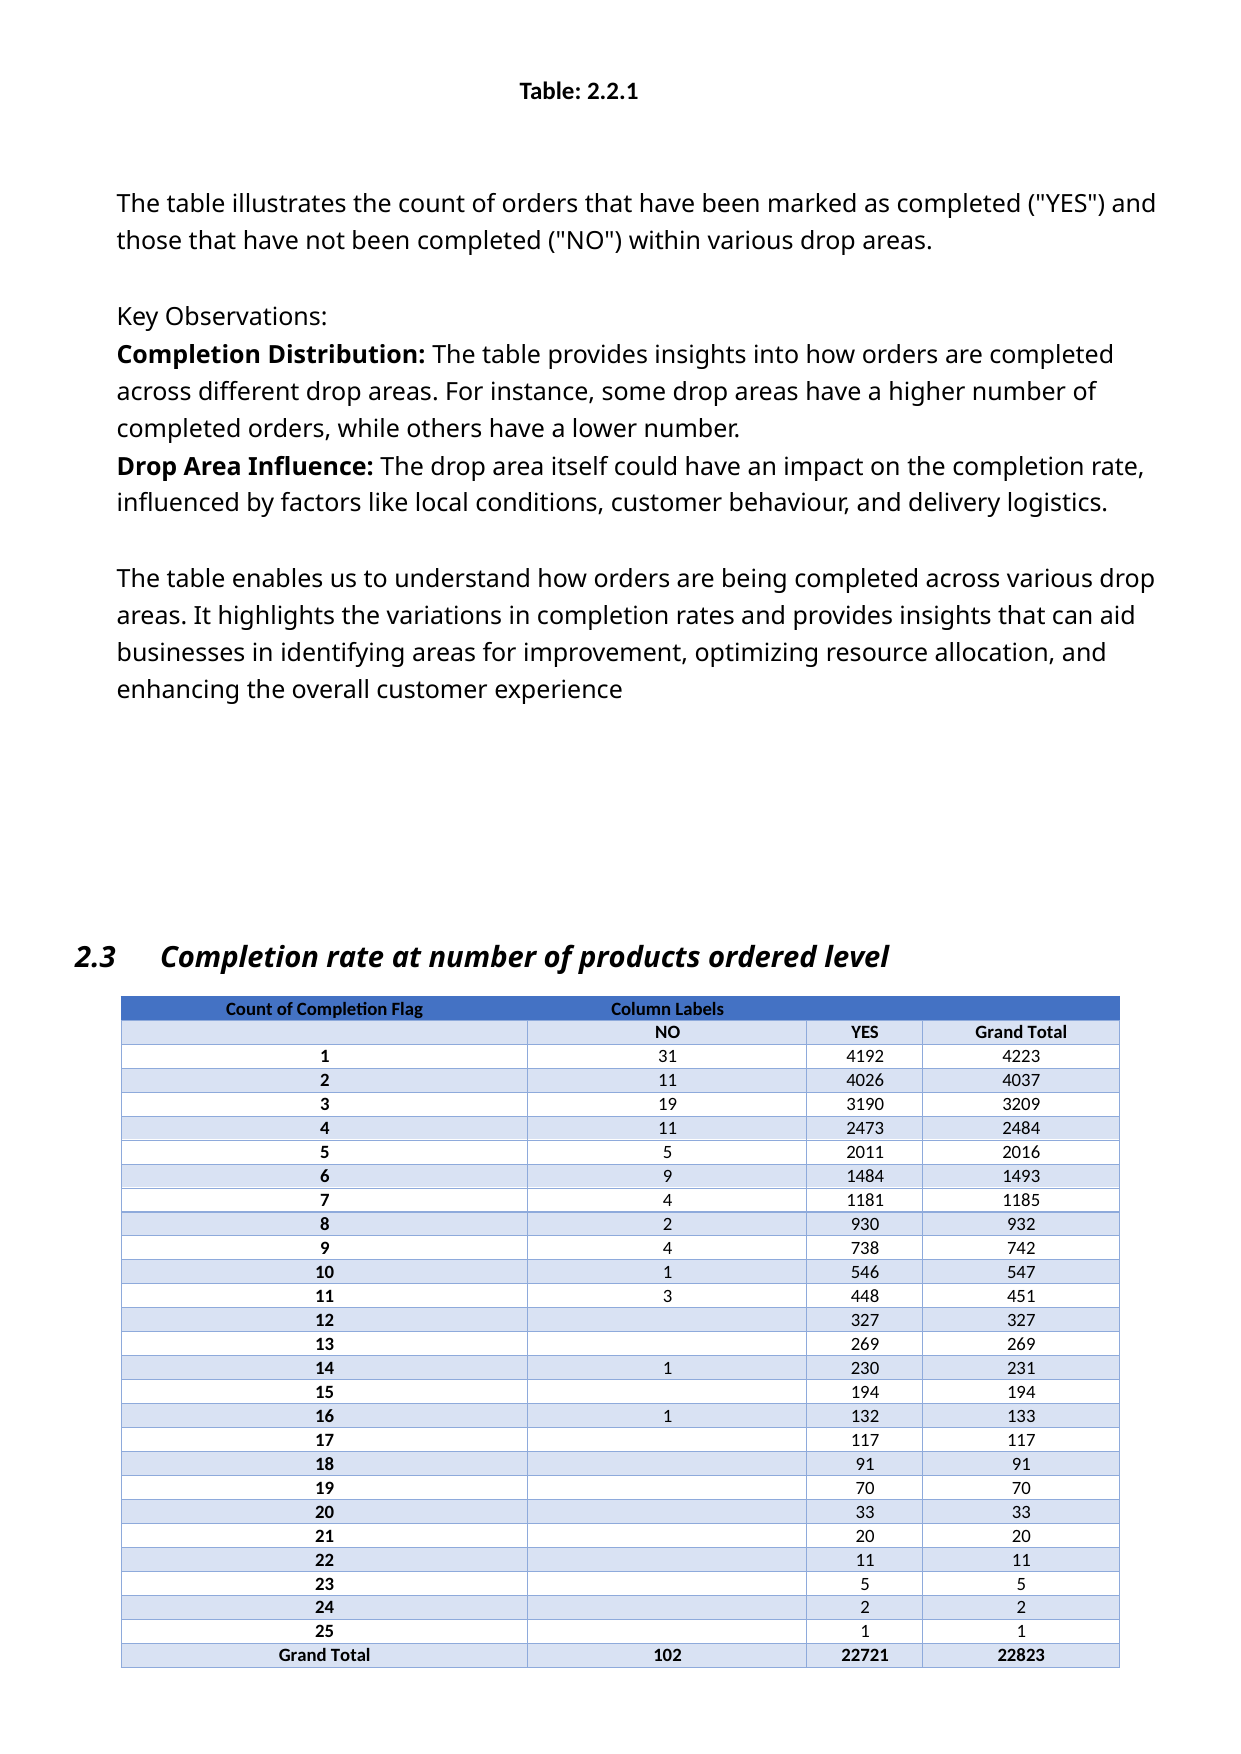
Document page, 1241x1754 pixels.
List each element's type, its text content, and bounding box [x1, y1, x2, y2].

table_cell 91 [923, 1452, 1119, 1475]
table_cell 1 [122, 1045, 527, 1068]
table_cell 4223 [923, 1045, 1119, 1068]
table_cell [528, 1452, 806, 1475]
table_cell 546 [807, 1260, 922, 1283]
table_cell 1 [528, 1260, 806, 1283]
table_cell 1 [528, 1356, 806, 1379]
table_cell [528, 1332, 806, 1355]
table_cell 3190 [807, 1093, 922, 1116]
table_cell 231 [923, 1356, 1119, 1379]
table_cell 4 [528, 1236, 806, 1259]
table_cell 1185 [923, 1189, 1119, 1211]
table_cell 1493 [923, 1165, 1119, 1187]
table_cell [528, 1428, 806, 1451]
table_cell 91 [807, 1452, 922, 1475]
table_cell 1 [923, 1620, 1119, 1643]
table_cell 22823 [923, 1644, 1119, 1667]
table_cell 2484 [923, 1117, 1119, 1139]
table_cell 20 [807, 1524, 922, 1547]
table_cell 3 [122, 1093, 527, 1116]
table_cell 11 [528, 1117, 806, 1139]
text The table illustrates the count of orders that have been marked as completed ("YES") and those that have not been completed ("NO") within various drop areas. [116, 186, 1165, 257]
table_cell 20 [122, 1500, 527, 1523]
table_cell 23 [122, 1572, 527, 1595]
table_cell [528, 1596, 806, 1619]
table_cell 2011 [807, 1141, 922, 1163]
table_cell 269 [923, 1332, 1119, 1355]
table_cell 2 [528, 1213, 806, 1235]
table_cell 327 [923, 1308, 1119, 1331]
table_cell 24 [122, 1596, 527, 1619]
table_cell 1484 [807, 1165, 922, 1187]
table_cell 11 [122, 1284, 527, 1307]
text Drop Area Influence: The drop area itself could have an impact on the completion rate, influenced by factors like local conditions, customer behaviour, and delivery logistics. [116, 448, 1165, 519]
table_cell 742 [923, 1236, 1119, 1259]
table_cell Grand Total [122, 1644, 527, 1667]
table_cell 9 [122, 1236, 527, 1259]
table_cell 930 [807, 1213, 922, 1235]
table_cell 8 [122, 1213, 527, 1235]
table_cell 4037 [923, 1069, 1119, 1092]
table_cell 2 [122, 1069, 527, 1092]
table_cell 1181 [807, 1189, 922, 1211]
table_cell 18 [122, 1452, 527, 1475]
table_cell 12 [122, 1308, 527, 1331]
table_cell 4026 [807, 1069, 922, 1092]
table_cell [528, 1476, 806, 1499]
table_cell 11 [528, 1069, 806, 1092]
table_cell 20 [923, 1524, 1119, 1547]
table_cell 4 [122, 1117, 527, 1139]
table_cell 3 [528, 1284, 806, 1307]
table_cell [528, 1380, 806, 1403]
table_cell 25 [122, 1620, 527, 1643]
table_cell Grand Total [923, 1021, 1119, 1044]
table_cell 2 [923, 1596, 1119, 1619]
table_cell [122, 1021, 527, 1044]
table_cell 1 [807, 1620, 922, 1643]
table_cell 269 [807, 1332, 922, 1355]
table_cell 132 [807, 1404, 922, 1427]
table_cell 9 [528, 1165, 806, 1187]
table_cell 3209 [923, 1093, 1119, 1116]
table_cell 133 [923, 1404, 1119, 1427]
table_cell [528, 1572, 806, 1595]
table_cell 14 [122, 1356, 527, 1379]
table_cell 932 [923, 1213, 1119, 1235]
table_cell 19 [122, 1476, 527, 1499]
table_cell 547 [923, 1260, 1119, 1283]
table_cell 10 [122, 1260, 527, 1283]
table_cell 230 [807, 1356, 922, 1379]
table_cell 117 [923, 1428, 1119, 1451]
table_cell 194 [923, 1380, 1119, 1403]
table_cell 11 [923, 1548, 1119, 1571]
table_cell 2 [807, 1596, 922, 1619]
table_cell 2473 [807, 1117, 922, 1139]
table_header Count of Completion Flag [122, 997, 527, 1020]
table_cell 21 [122, 1524, 527, 1547]
table_header [923, 997, 1119, 1020]
table_cell 5 [923, 1572, 1119, 1595]
table_cell 33 [807, 1500, 922, 1523]
table_cell 2016 [923, 1141, 1119, 1163]
text Key Observations: [116, 299, 1165, 333]
table_cell 738 [807, 1236, 922, 1259]
table_cell 16 [122, 1404, 527, 1427]
table_cell 194 [807, 1380, 922, 1403]
table_cell [528, 1500, 806, 1523]
table_cell 448 [807, 1284, 922, 1307]
table_cell 70 [807, 1476, 922, 1499]
table_cell 33 [923, 1500, 1119, 1523]
text 2.3 Completion rate at number of products ordered level [75, 936, 1165, 976]
table_cell 4192 [807, 1045, 922, 1068]
table_cell NO [528, 1021, 806, 1044]
table_cell 17 [122, 1428, 527, 1451]
table_cell 5 [528, 1141, 806, 1163]
table_cell 102 [528, 1644, 806, 1667]
table_cell 327 [807, 1308, 922, 1331]
table_cell 5 [807, 1572, 922, 1595]
table_header [807, 997, 922, 1020]
table_cell YES [807, 1021, 922, 1044]
text Completion Distribution: The table provides insights into how orders are completed across different drop areas. For instance, some drop areas have a higher number of completed orders, while others have a lower number. [116, 337, 1165, 444]
text The table enables us to understand how orders are being completed across various drop areas. It highlights the variations in completion rates and provides insights that can aid businesses in identifying areas for improvement, optimizing resource allocation, and enhancing the overall customer experience [116, 561, 1165, 705]
table_cell [528, 1620, 806, 1643]
text Table: 2.2.1 [75, 75, 1082, 106]
table_cell 7 [122, 1189, 527, 1211]
table_cell [528, 1524, 806, 1547]
table_cell 15 [122, 1380, 527, 1403]
table_cell 22721 [807, 1644, 922, 1667]
table_cell 4 [528, 1189, 806, 1211]
table_header Column Labels [528, 997, 806, 1020]
table_cell 13 [122, 1332, 527, 1355]
table_cell 117 [807, 1428, 922, 1451]
table_cell 1 [528, 1404, 806, 1427]
table_cell 22 [122, 1548, 527, 1571]
table_cell 11 [807, 1548, 922, 1571]
table_cell [528, 1548, 806, 1571]
table_cell [528, 1308, 806, 1331]
table_cell 6 [122, 1165, 527, 1187]
table_cell 19 [528, 1093, 806, 1116]
table_cell 451 [923, 1284, 1119, 1307]
table_cell 70 [923, 1476, 1119, 1499]
table_cell 5 [122, 1141, 527, 1163]
table_cell 31 [528, 1045, 806, 1068]
